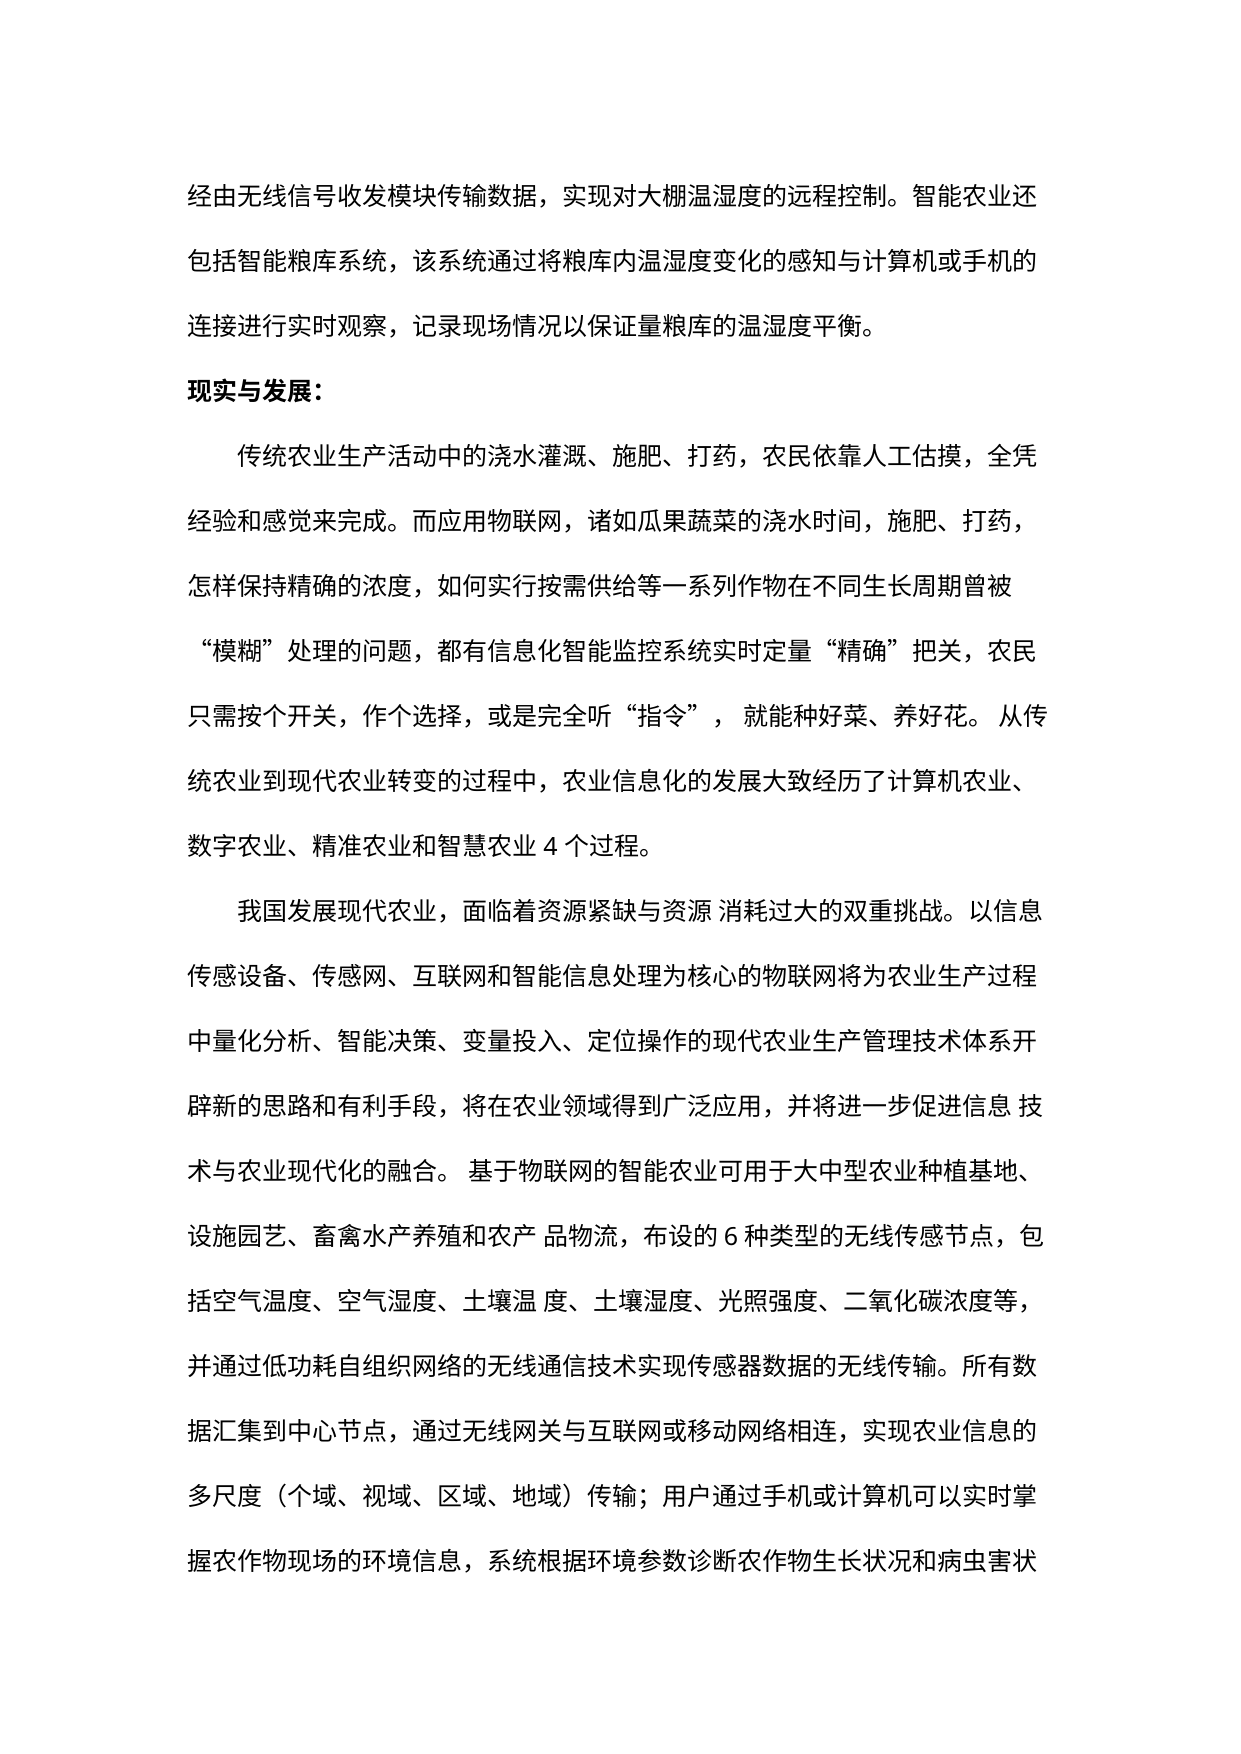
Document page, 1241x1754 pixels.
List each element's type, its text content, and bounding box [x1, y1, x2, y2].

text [187, 877, 1053, 1592]
text 现实与发展： [187, 357, 1053, 422]
text 传统农业生产活动中的浇水灌溉、施肥、打药，农民依靠人工估摸，全凭经验和感觉来完成。而应用物联网，诸如瓜果蔬菜的浇水时间，施肥、打药，怎样保持精确的浓度，如何实行按需供给等一系列作物在不同生长周期曾被“模糊”处理的问题，都有信息化智能监控系统实时定量“精确”把关，农民只需按个开关，作个选择，或是完全听“指令”， 就能种好菜、养好花。 从传统农业到现代农业转变的过程中，农业信息化的发展大致经历了计算机农业、 数字农业、精准农业和智慧农业 4 个过程。 [187, 422, 1053, 877]
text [187, 162, 1053, 357]
